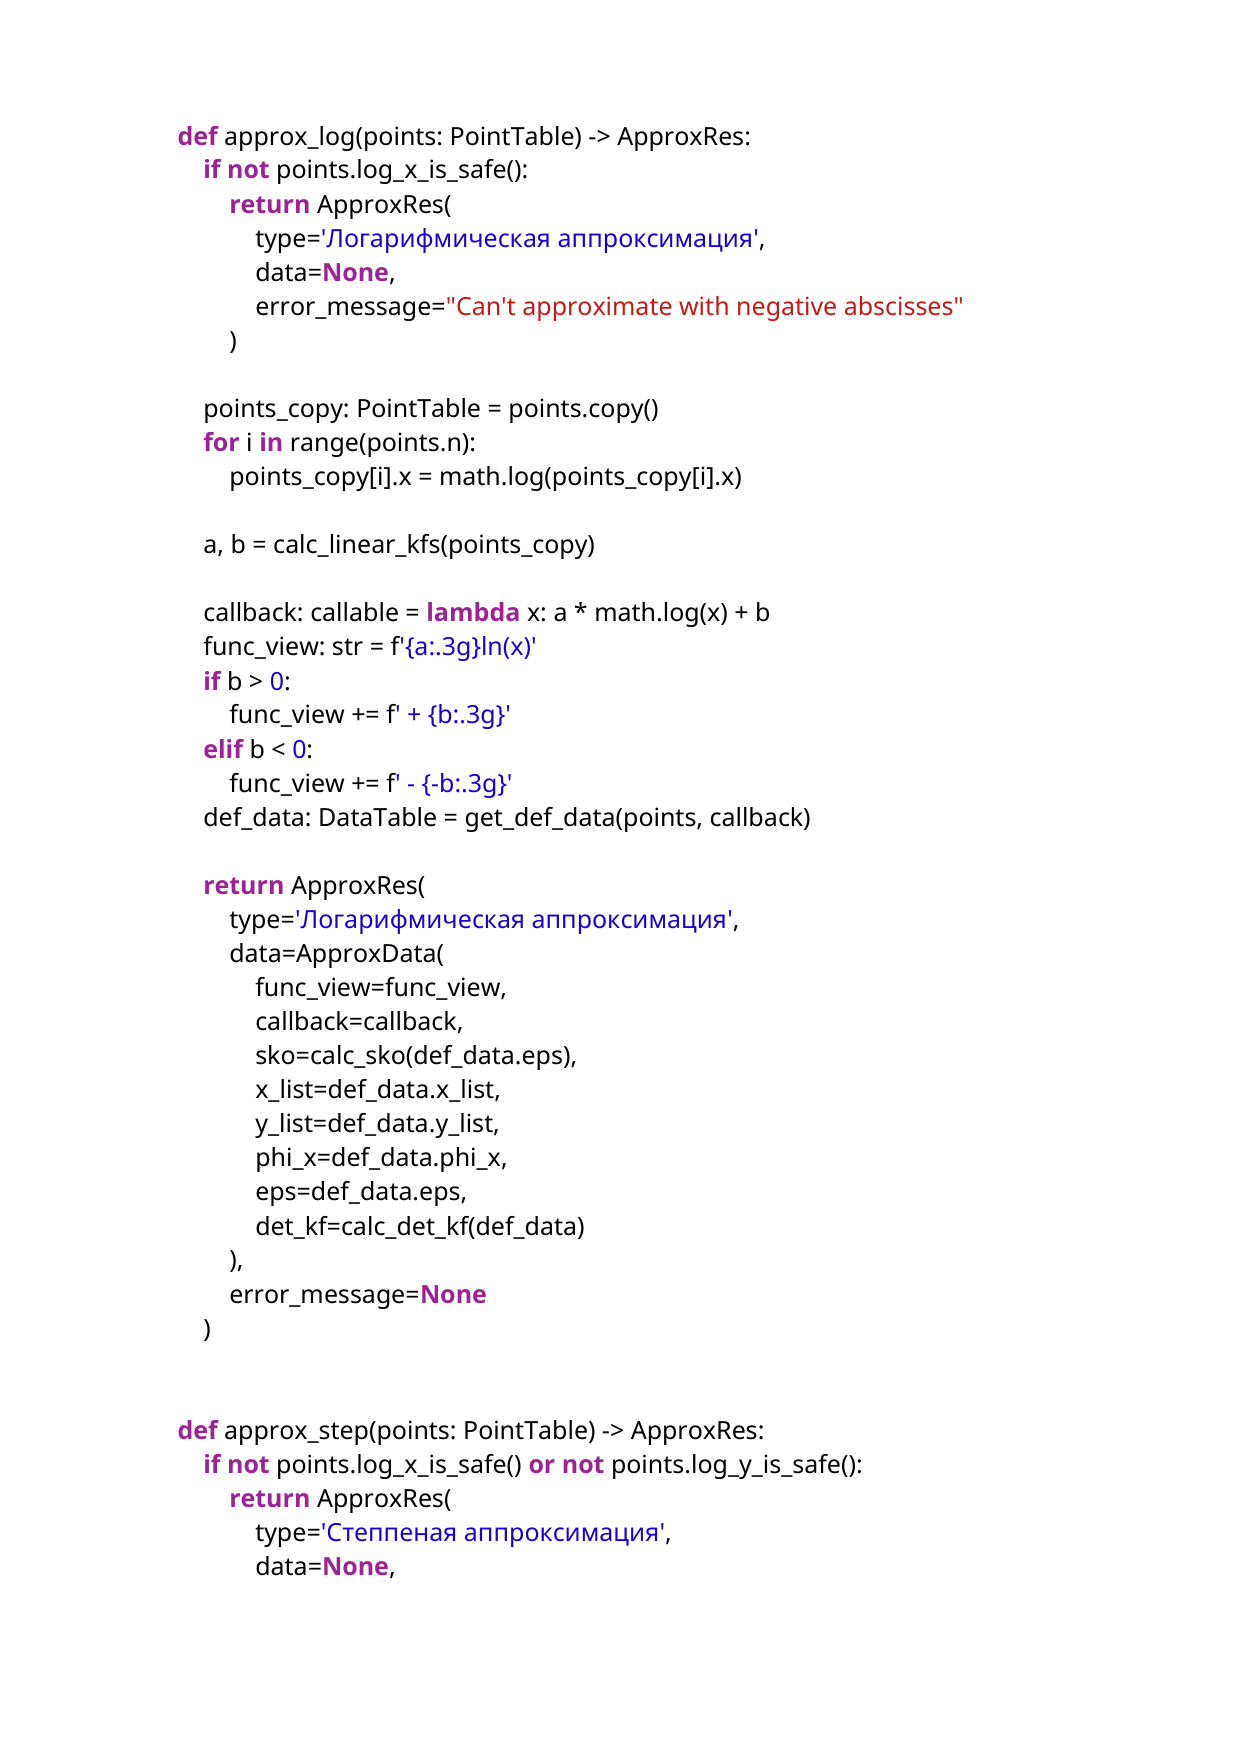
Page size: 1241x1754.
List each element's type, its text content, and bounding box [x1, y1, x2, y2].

text def approx_step(points: PointTable) -> ApproxRes: [177, 1412, 1152, 1447]
text ) [177, 1310, 1152, 1344]
text data=ApproxData( [177, 936, 1152, 970]
text if b > 0: [177, 663, 1152, 697]
text func_view += f' + {b:.3g}' [177, 697, 1152, 731]
text error_message=None [177, 1276, 1152, 1310]
text func_view += f' - {-b:.3g}' [177, 765, 1152, 799]
text return ApproxRes( [177, 186, 1152, 220]
text return ApproxRes( [177, 867, 1152, 902]
text x_list=def_data.x_list, [177, 1072, 1152, 1106]
text type='Логарифмическая аппроксимация', [177, 220, 1152, 254]
text elif b < 0: [177, 731, 1152, 765]
text error_message="Can't approximate with negative abscisses" [177, 288, 1152, 322]
text callback: callable = lambda x: a * math.log(x) + b [177, 595, 1152, 629]
text ) [177, 322, 1152, 357]
text callback=callback, [177, 1004, 1152, 1038]
text data=None, [177, 1549, 1152, 1583]
text ), [177, 1242, 1152, 1276]
text points_copy[i].x = math.log(points_copy[i].x) [177, 459, 1152, 493]
text def_data: DataTable = get_def_data(points, callback) [177, 799, 1152, 833]
text points_copy: PointTable = points.copy() [177, 391, 1152, 425]
text func_view: str = f'{a:.3g}ln(x)' [177, 629, 1152, 663]
text type='Логарифмическая аппроксимация', [177, 902, 1152, 936]
text func_view=func_view, [177, 970, 1152, 1004]
text def approx_log(points: PointTable) -> ApproxRes: [177, 118, 1152, 152]
text if not points.log_x_is_safe(): [177, 152, 1152, 186]
text return ApproxRes( [177, 1481, 1152, 1515]
text a, b = calc_linear_kfs(points_copy) [177, 527, 1152, 561]
text for i in range(points.n): [177, 425, 1152, 459]
text data=None, [177, 254, 1152, 288]
text y_list=def_data.y_list, [177, 1106, 1152, 1140]
text det_kf=calc_det_kf(def_data) [177, 1208, 1152, 1242]
text type='Степпеная аппроксимация', [177, 1515, 1152, 1549]
text if not points.log_x_is_safe() or not points.log_y_is_safe(): [177, 1447, 1152, 1481]
text phi_x=def_data.phi_x, [177, 1140, 1152, 1174]
text eps=def_data.eps, [177, 1174, 1152, 1208]
text sko=calc_sko(def_data.eps), [177, 1038, 1152, 1072]
